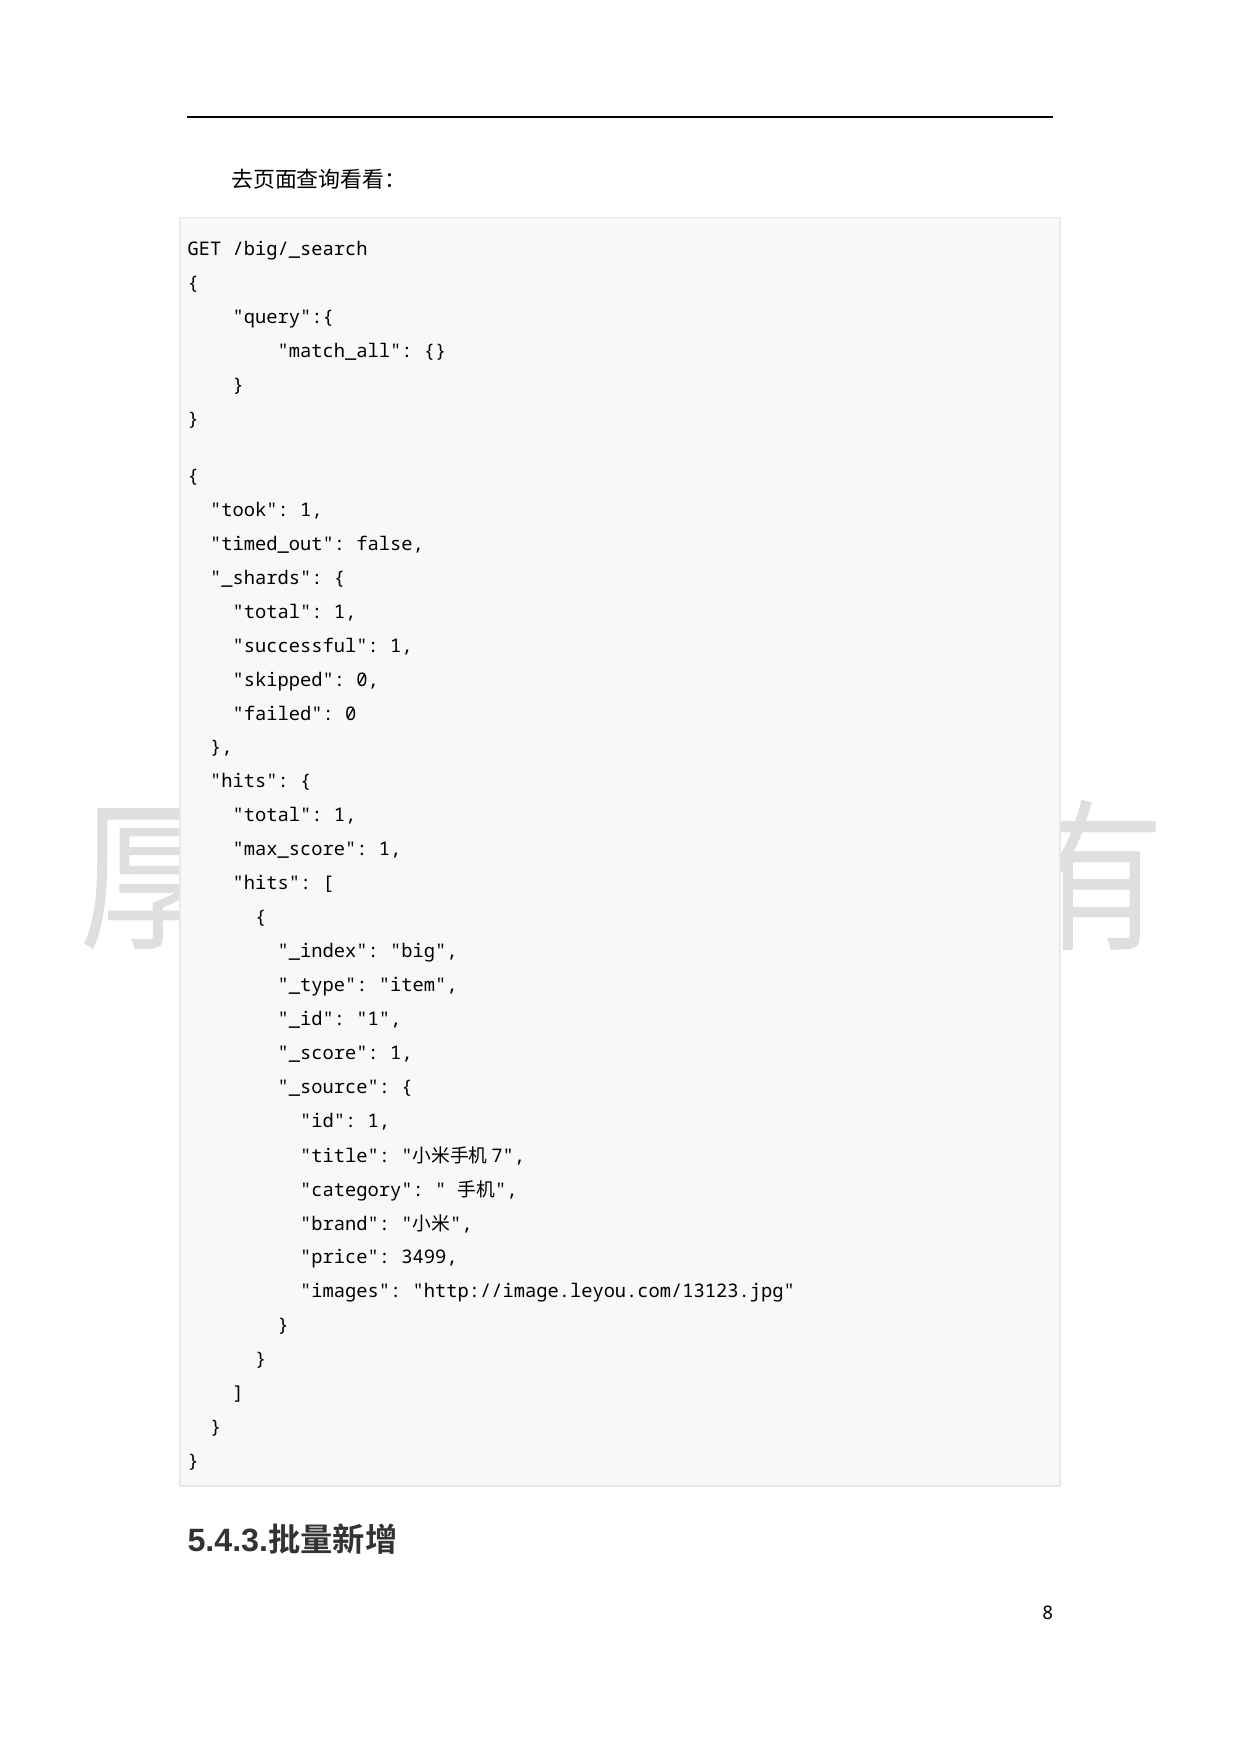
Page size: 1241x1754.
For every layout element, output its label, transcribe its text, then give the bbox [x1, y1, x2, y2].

subtitle 5.4.3.批量新增 [187, 1514, 1053, 1561]
text 去页面查询看看： [187, 162, 1053, 193]
text GET /big/_search { "query":{ "match_all": {} } } [181, 218, 1059, 434]
text { "took": 1, "timed_out": false, "_shards": { "total": 1, "successful": 1, "skipped": 0, "failed": 0 }, "hits": { "total": 1, "max_score": 1, "hits": [ { "_index": "big", "_type": "item", "_id": "1", "_score": 1, "_source": { "id": 1, "title": "小米手机7", "category": " 手机", "brand": "小米", "price": 3499, "images": "http://image.leyou.com/13123.jpg" } } ] } } [181, 444, 1059, 1485]
